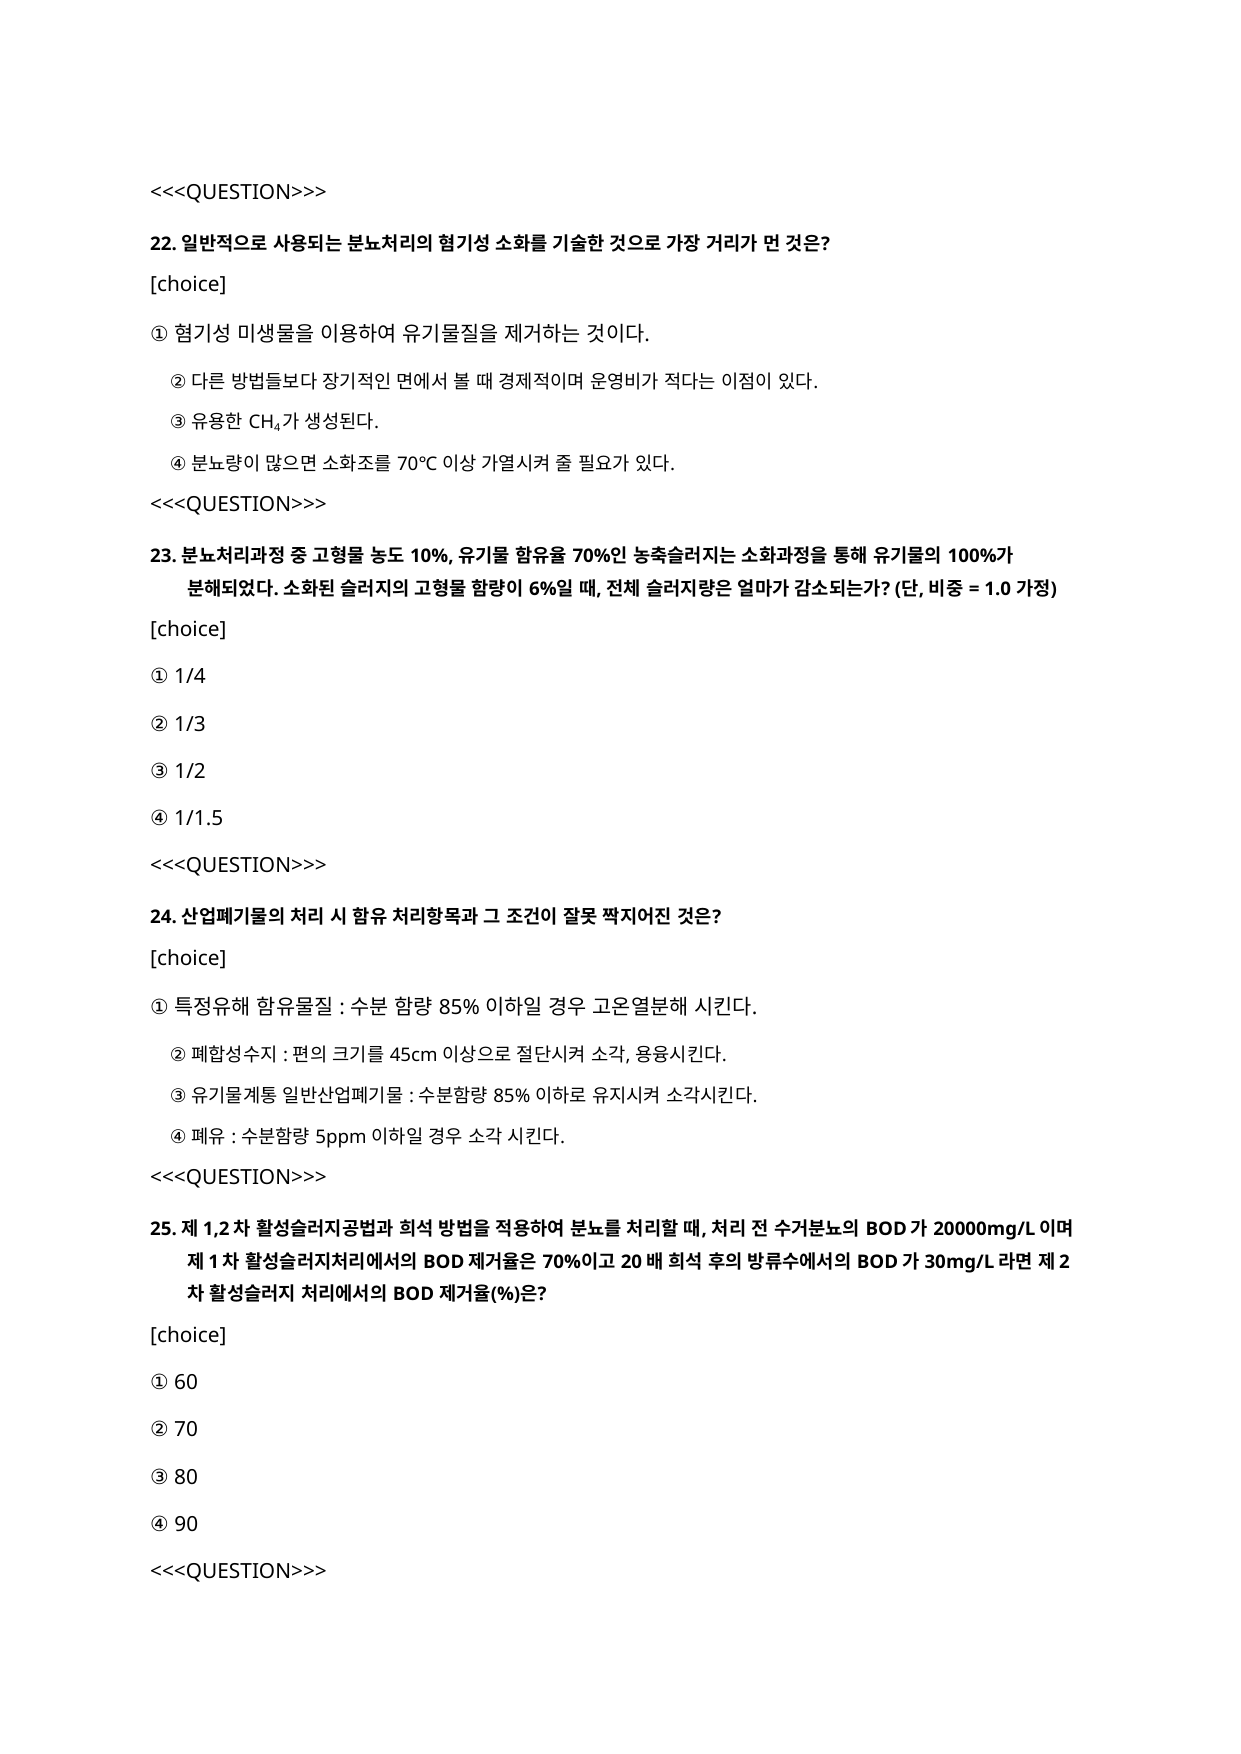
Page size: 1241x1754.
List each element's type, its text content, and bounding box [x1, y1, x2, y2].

text ① 1/4 [150, 661, 1090, 690]
text [choice] [150, 614, 1090, 642]
text 25. 제1,2차 활성슬러지공법과 희석 방법을 적용하여 분뇨를 처리할 때, 처리 전 수거분뇨의 BOD가 20000mg/L이며 제1차 활성슬러지처리에서의 BOD제거율은 70%이고 20배 희석 후의 방류수에서의 BOD가 30mg/L라면 제2차 활성슬러지 처리에서의 BOD 제거율(%)은? [150, 1214, 1090, 1306]
text ④ 폐유 : 수분함량 5ppm 이하일 경우 소각 시킨다. [150, 1121, 1090, 1149]
text ③ 유기물계통 일반산업폐기물 : 수분함량 85% 이하로 유지시켜 소각시킨다. [150, 1081, 1090, 1108]
text <<<QUESTION>>> [150, 1162, 1090, 1191]
text <<<QUESTION>>> [150, 489, 1090, 517]
text [choice] [150, 943, 1090, 971]
text ② 1/3 [150, 709, 1090, 737]
text ① 혐기성 미생물을 이용하여 유기물질을 제거하는 것이다. [150, 317, 1090, 347]
text ① 60 [150, 1367, 1090, 1396]
text [choice] [150, 269, 1090, 298]
text ③ 80 [150, 1462, 1090, 1490]
text ③ 1/2 [150, 756, 1090, 784]
text ② 폐합성수지 : 편의 크기를 45cm 이상으로 절단시켜 소각, 용융시킨다. [150, 1039, 1090, 1067]
text ② 70 [150, 1414, 1090, 1443]
text ② 다른 방법들보다 장기적인 면에서 볼 때 경제적이며 운영비가 적다는 이점이 있다. [150, 366, 1090, 393]
text 24. 산업폐기물의 처리 시 함유 처리항목과 그 조건이 잘못 짝지어진 것은? [150, 902, 1090, 929]
text <<<QUESTION>>> [150, 177, 1090, 206]
text ① 특정유해 함유물질 : 수분 함량 85% 이하일 경우 고온열분해 시킨다. [150, 990, 1090, 1021]
text ④ 분뇨량이 많으면 소화조를 70℃ 이상 가열시켜 줄 필요가 있다. [150, 448, 1090, 475]
text ④ 90 [150, 1509, 1090, 1538]
text ③ 유용한 CH4가 생성된다. [150, 407, 1090, 434]
text <<<QUESTION>>> [150, 851, 1090, 879]
text <<<QUESTION>>> [150, 1556, 1090, 1585]
text [choice] [150, 1320, 1090, 1348]
text 23. 분뇨처리과정 중 고형물 농도 10%, 유기물 함유율 70%인 농축슬러지는 소화과정을 통해 유기물의 100%가 분해되었다. 소화된 슬러지의 고형물 함량이 6%일 때, 전체 슬러지량은 얼마가 감소되는가? (단, 비중 = 1.0 가정) [150, 541, 1090, 600]
text 22. 일반적으로 사용되는 분뇨처리의 혐기성 소화를 기술한 것으로 가장 거리가 먼 것은? [150, 229, 1090, 256]
text ④ 1/1.5 [150, 803, 1090, 832]
